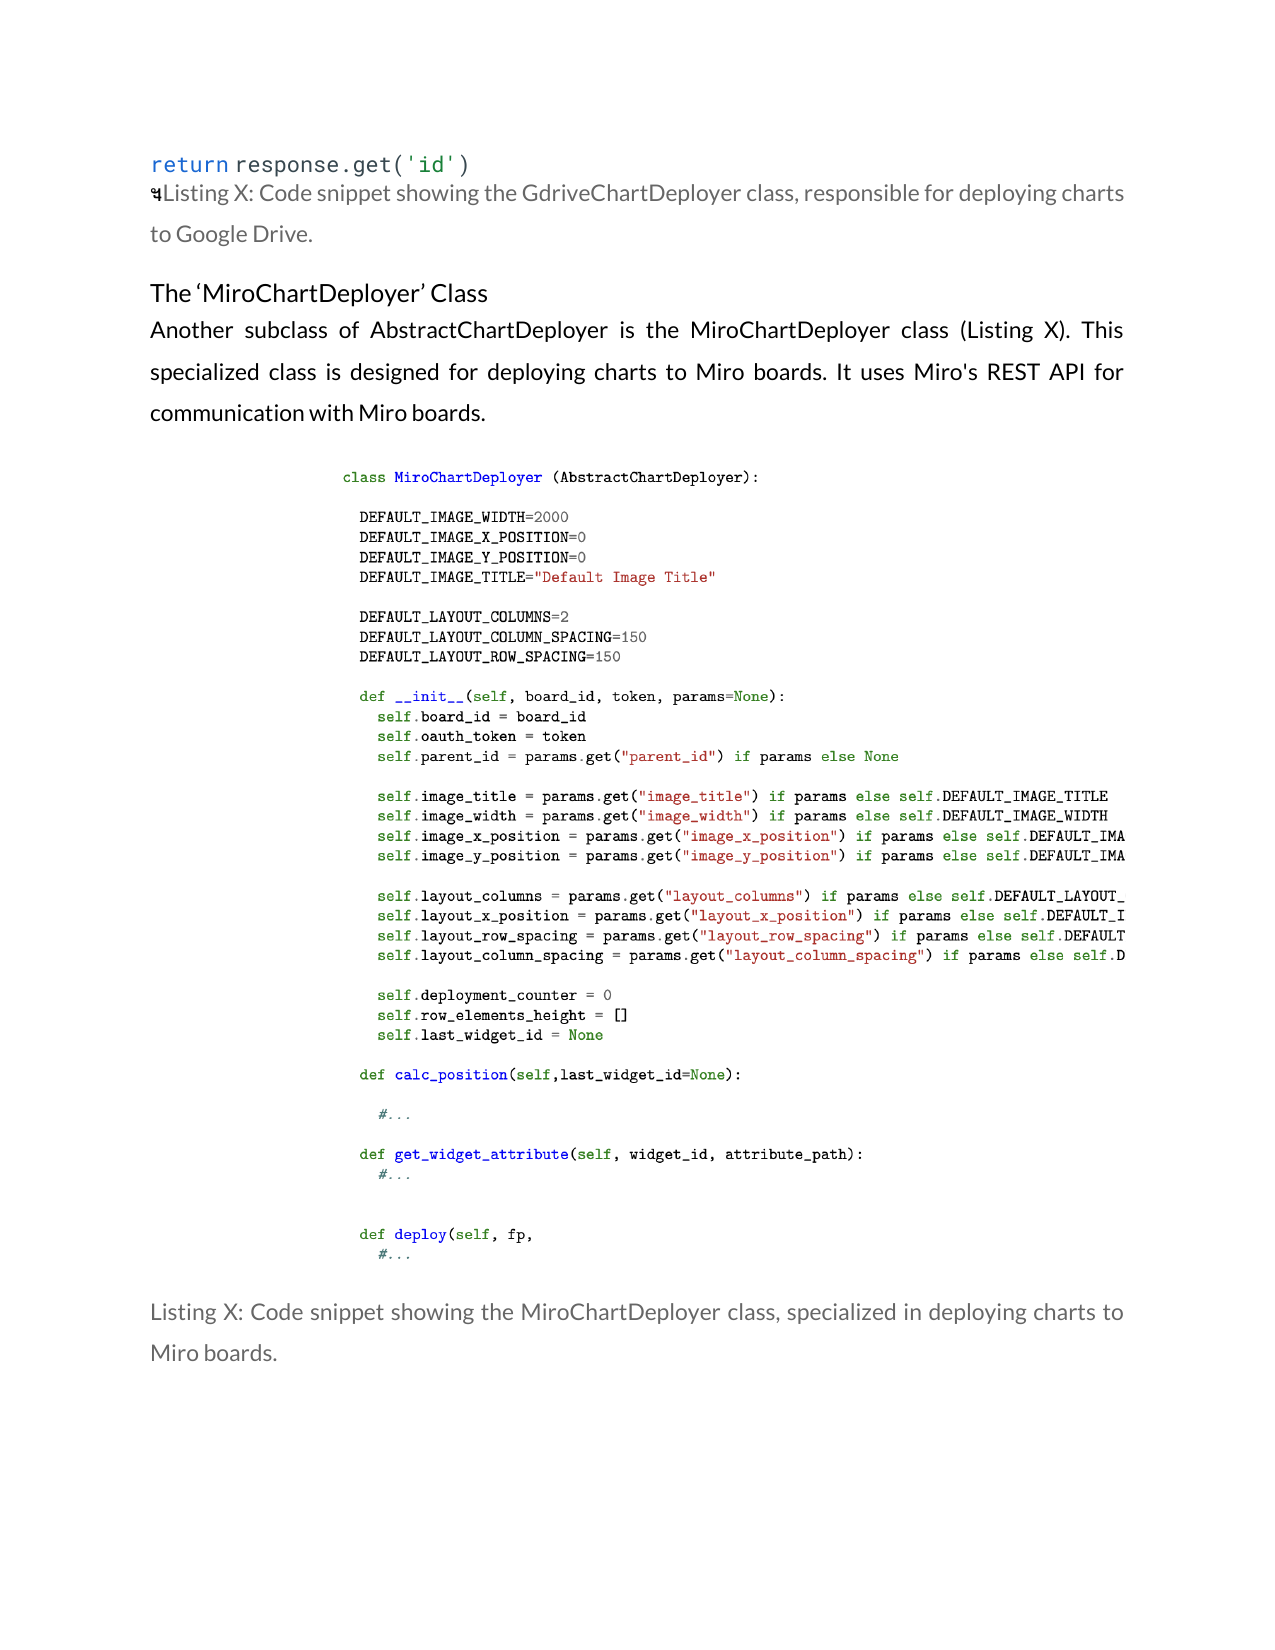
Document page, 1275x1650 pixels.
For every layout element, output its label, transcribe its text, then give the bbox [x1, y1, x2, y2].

subtitle The ‘MiroChartDeployer’ Class [150, 278, 1125, 308]
picture [150, 456, 1125, 1268]
text Listing X: Code snippet showing the MiroChartDeployer class, specialized in deploying charts to Miro boards. [150, 1298, 1125, 1366]
text Listing X: Code snippet showing the GdriveChartDeployer class, responsible for deploying charts to Google Drive. [150, 179, 1125, 248]
text Another subclass of AbstractChartDeployer is the MiroChartDeployer class (Listing X). This specialized class is designed for deploying charts to Miro boards. It uses Miro's REST API for communication with Miro boards. [150, 316, 1125, 426]
text return response.get('id') [150, 150, 1125, 179]
